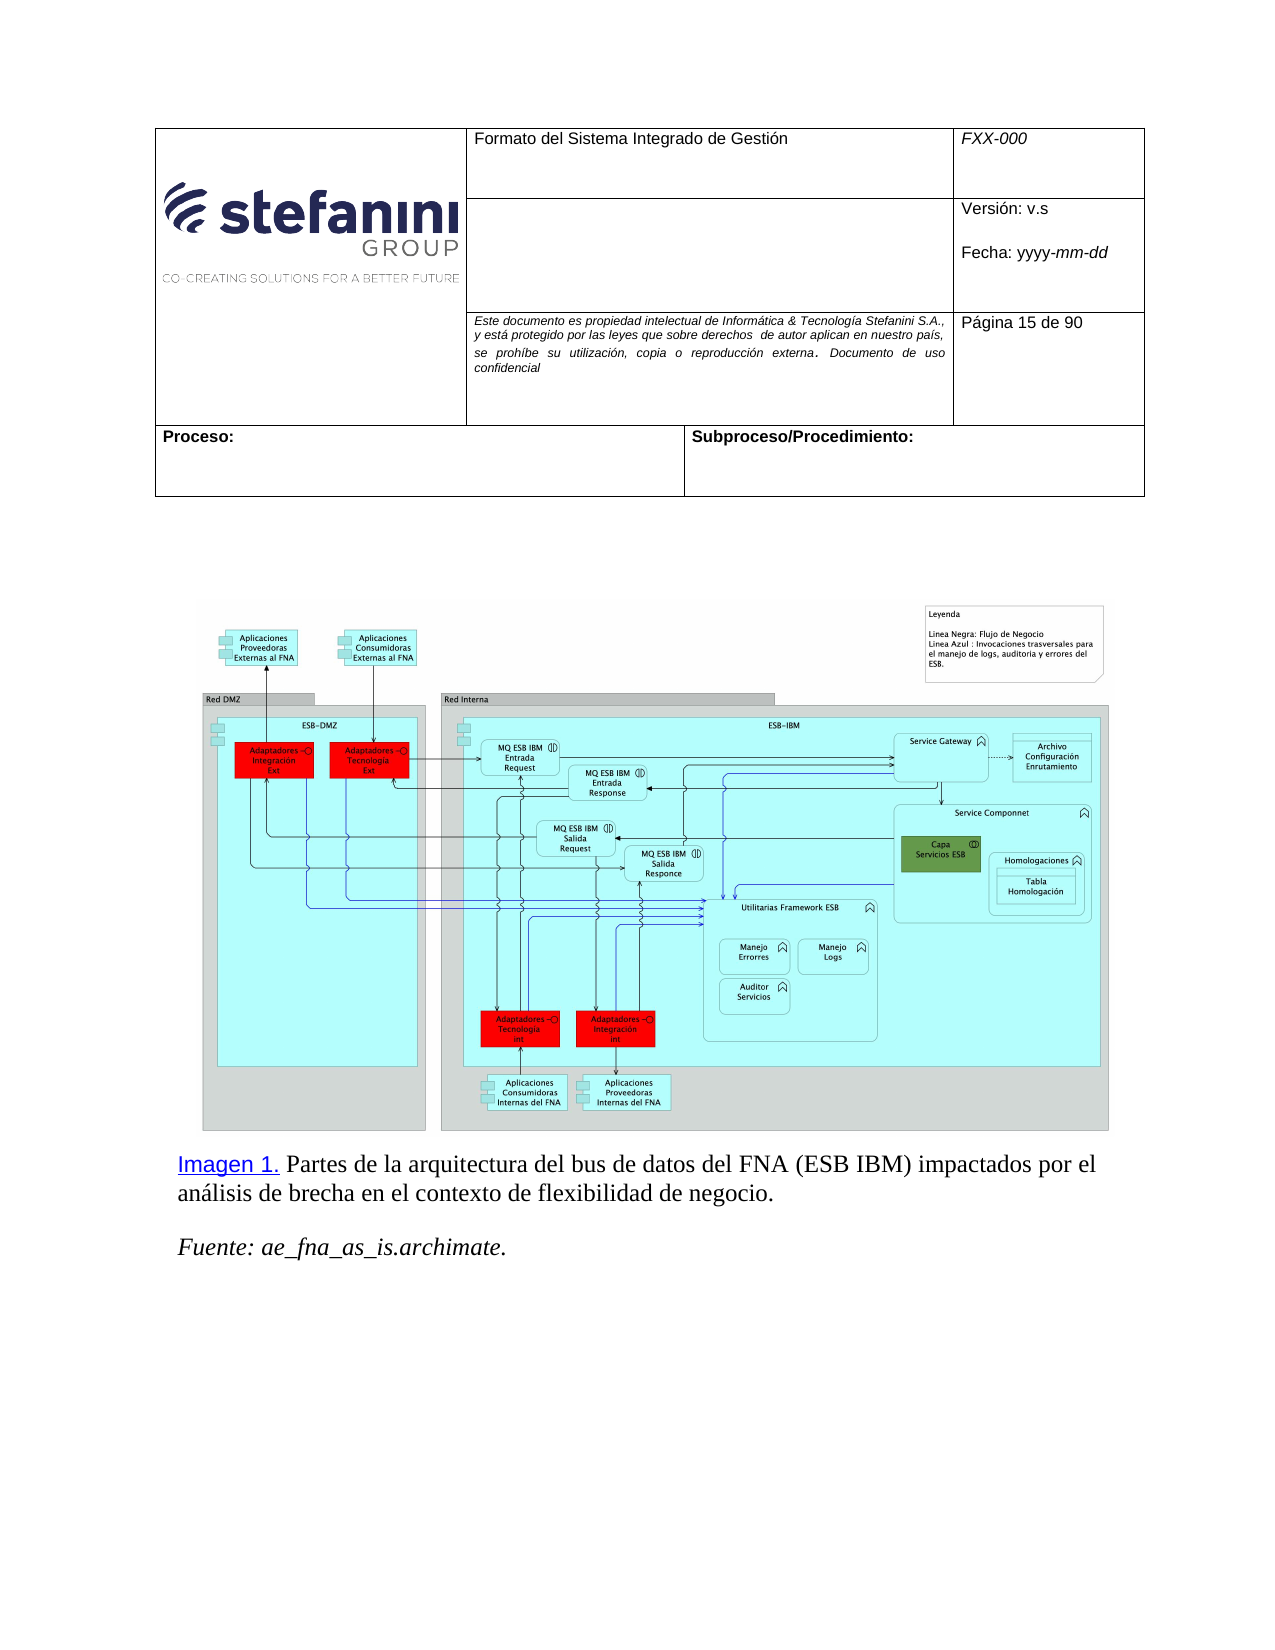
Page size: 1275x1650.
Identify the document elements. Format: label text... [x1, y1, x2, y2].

picture [162, 182, 460, 286]
text Fuente: ae_fna_as_is.archimate. [177, 1232, 1098, 1261]
picture [196, 599, 1115, 1137]
text Imagen 1. Partes de la arquitectura del bus de datos del FNA (ESB IBM) impactados por el análisis de brecha en el contexto de flexibilidad de negocio. [177, 1149, 1098, 1207]
